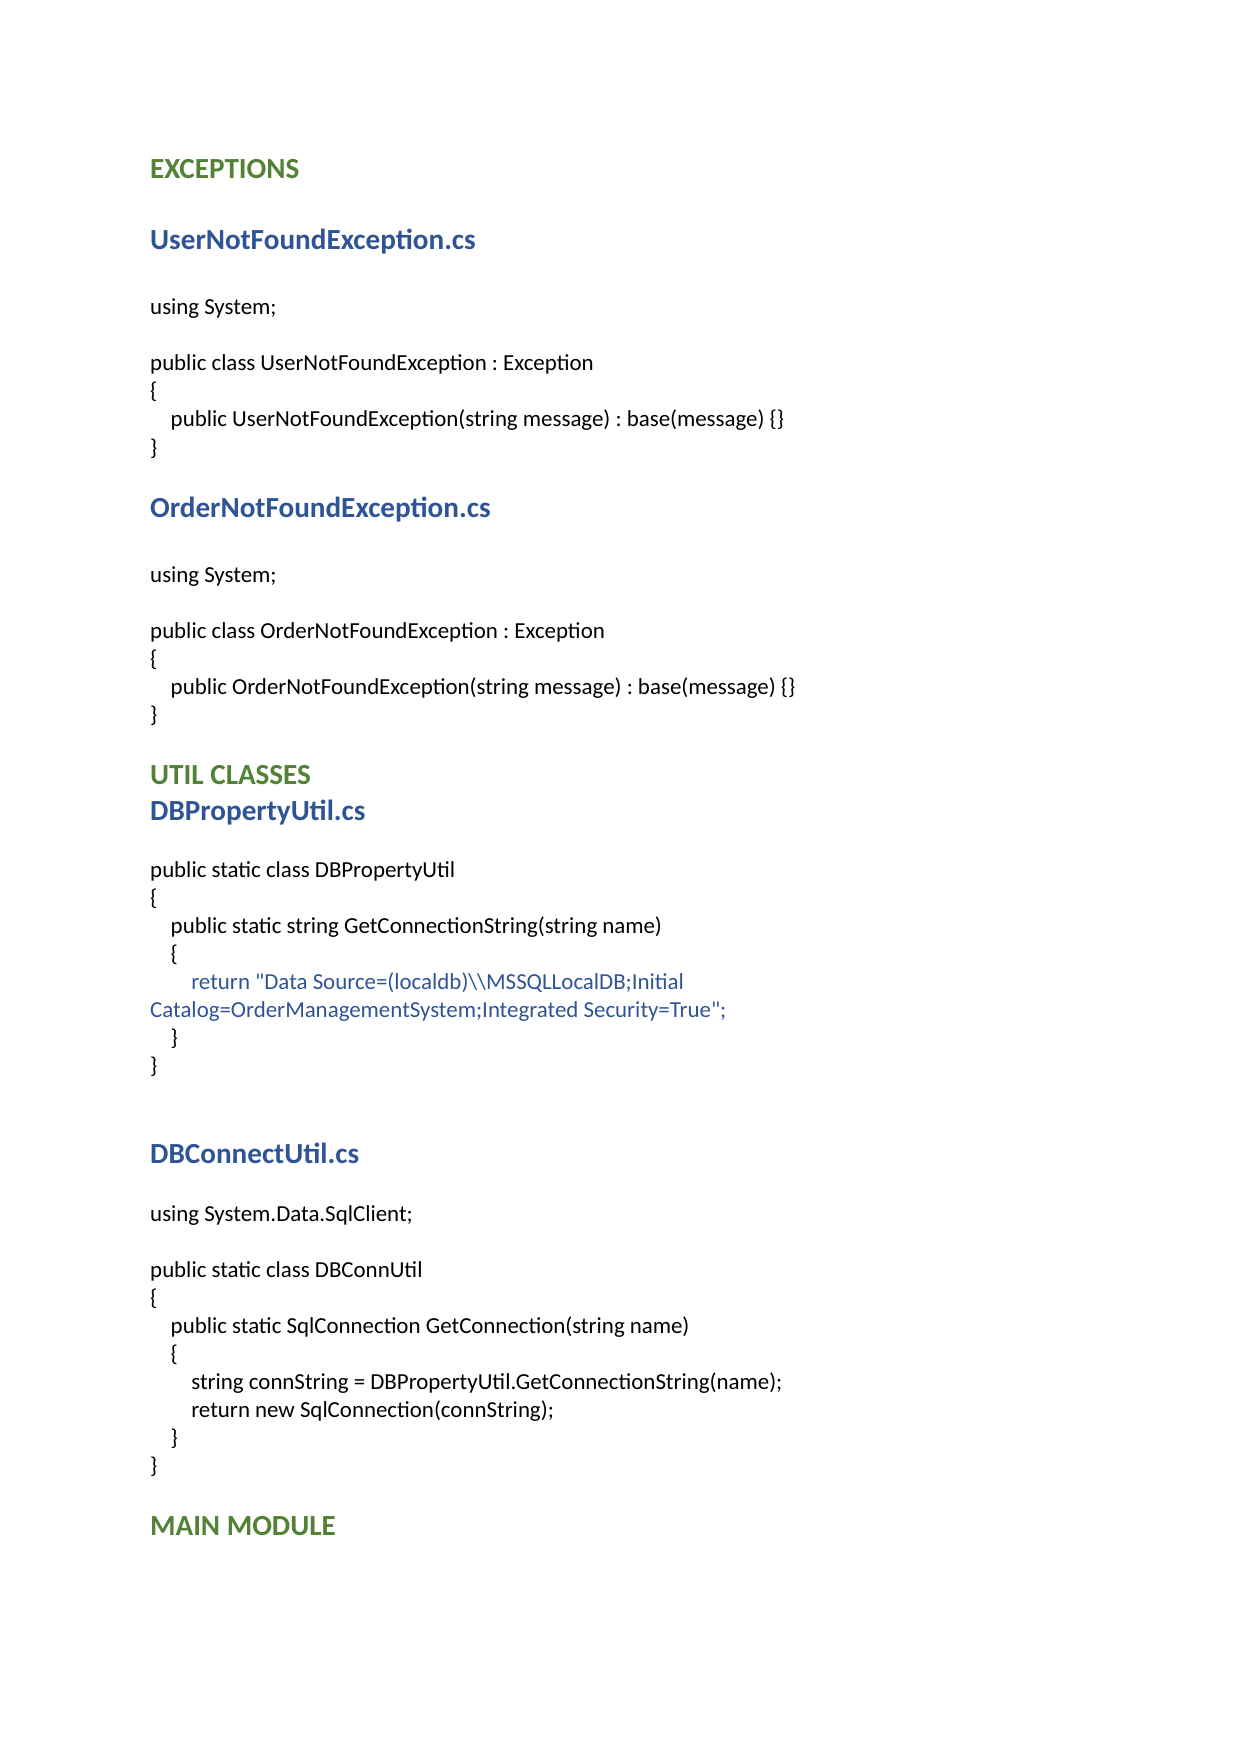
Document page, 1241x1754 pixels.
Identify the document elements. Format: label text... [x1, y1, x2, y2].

text OrderNotFoundException.cs [150, 489, 1090, 524]
text UTIL CLASSES [150, 756, 1090, 792]
text { [150, 939, 1090, 967]
text string connString = DBPropertyUtil.GetConnectionString(name); [150, 1367, 1090, 1395]
text UserNotFoundException.cs [150, 221, 1090, 257]
text DBConnectUtil.cs [150, 1136, 1090, 1171]
text { [150, 377, 1090, 404]
text } [150, 433, 1090, 461]
text { [150, 883, 1090, 911]
text MAIN MODULE [150, 1507, 1090, 1543]
text { [150, 644, 1090, 672]
text return new SqlConnection(connString); [150, 1395, 1090, 1423]
text public static SqlConnection GetConnection(string name) [150, 1311, 1090, 1339]
text using System.Data.SqlClient; [150, 1199, 1090, 1227]
text using System; [150, 292, 1090, 321]
text public OrderNotFoundException(string message) : base(message) {} [150, 672, 1090, 700]
text public UserNotFoundException(string message) : base(message) {} [150, 404, 1090, 433]
text { [150, 1283, 1090, 1311]
text } [150, 1423, 1090, 1451]
text using System; [150, 560, 1090, 588]
text return "Data Source=(localdb)\\MSSQLLocalDB;Initial Catalog=OrderManagementSystem;Integrated Security=True"; [150, 967, 1090, 1023]
text public static class DBPropertyUtil [150, 855, 1090, 883]
text } [150, 700, 1090, 728]
text } [150, 1451, 1090, 1479]
text } [150, 1023, 1090, 1051]
text public class UserNotFoundException : Exception [150, 348, 1090, 377]
text { [150, 1339, 1090, 1367]
text public static string GetConnectionString(string name) [150, 911, 1090, 939]
text DBPropertyUtil.cs [150, 792, 1090, 827]
text EXCEPTIONS [150, 150, 1090, 186]
text public class OrderNotFoundException : Exception [150, 616, 1090, 644]
text } [150, 1051, 1090, 1079]
text public static class DBConnUtil [150, 1255, 1090, 1283]
